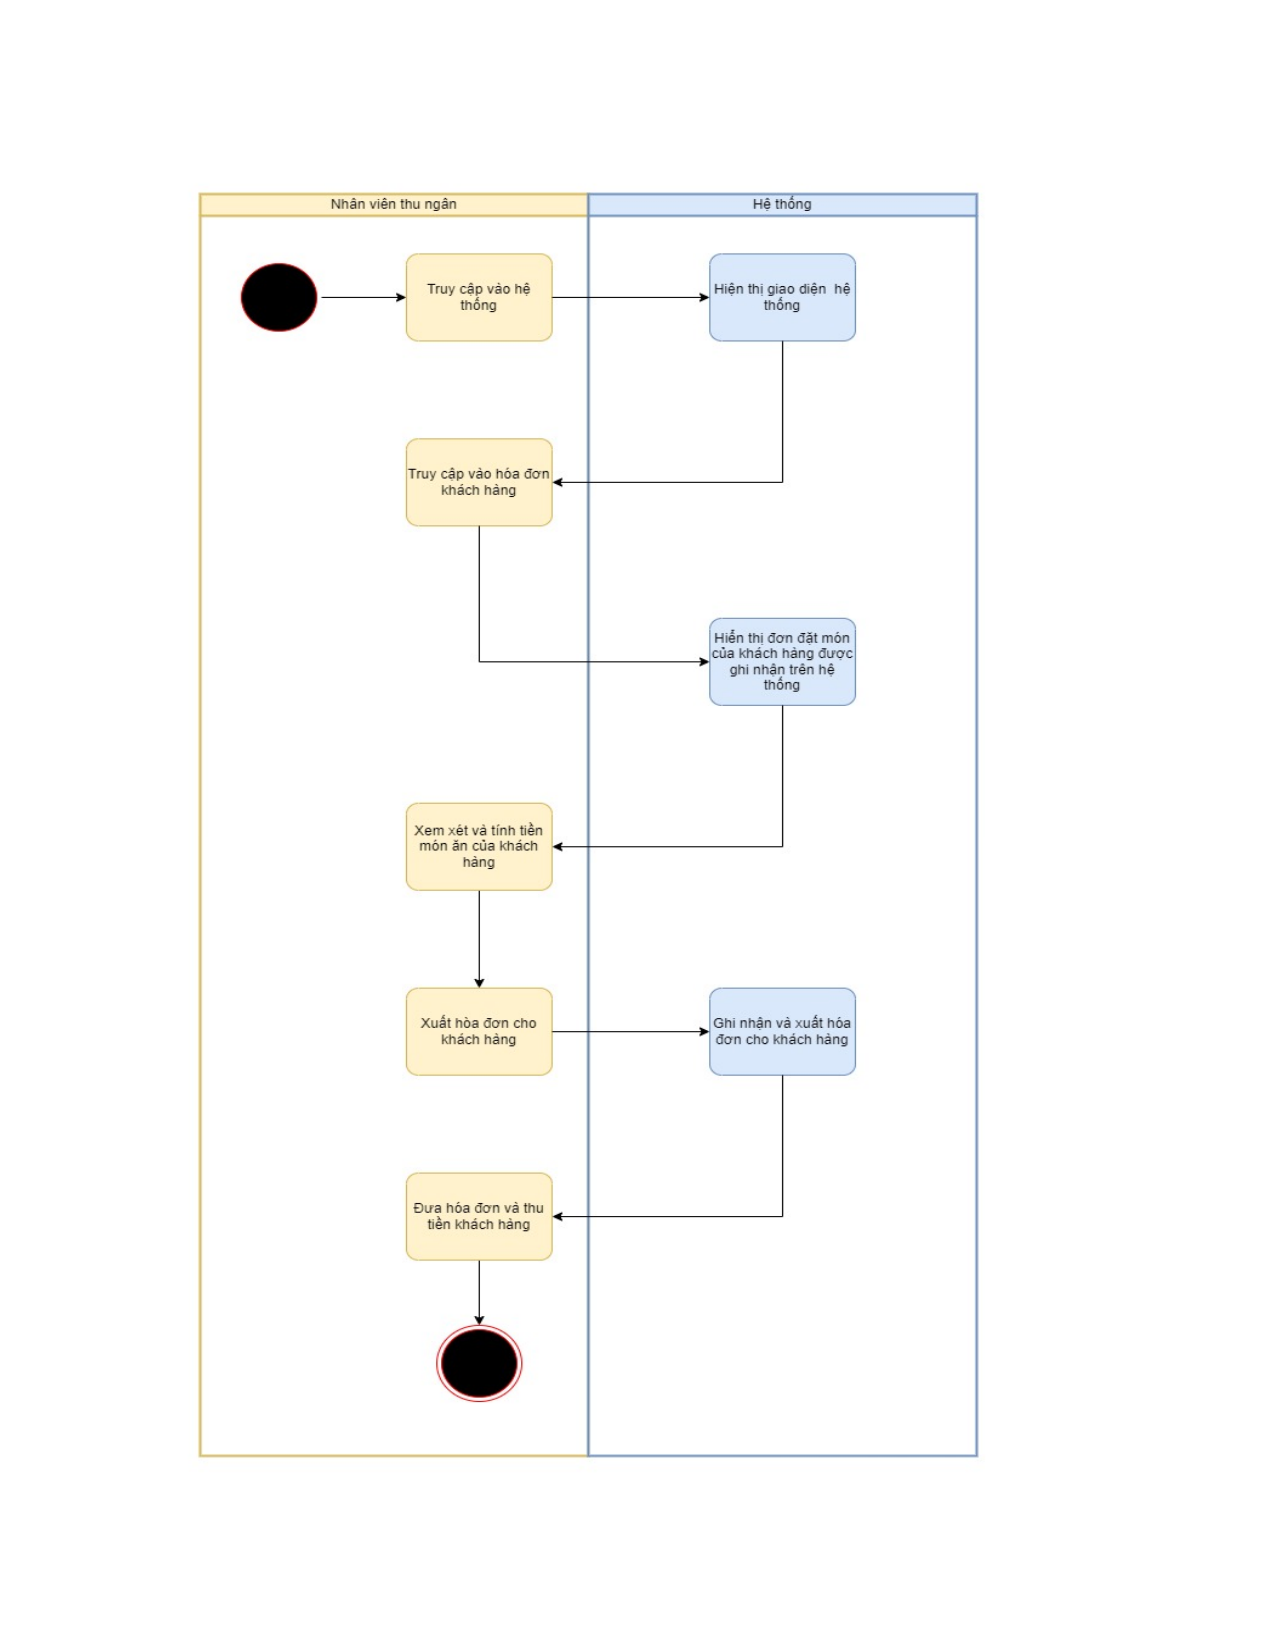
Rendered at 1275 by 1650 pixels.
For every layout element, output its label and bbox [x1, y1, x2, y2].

picture [150, 150, 1026, 1500]
